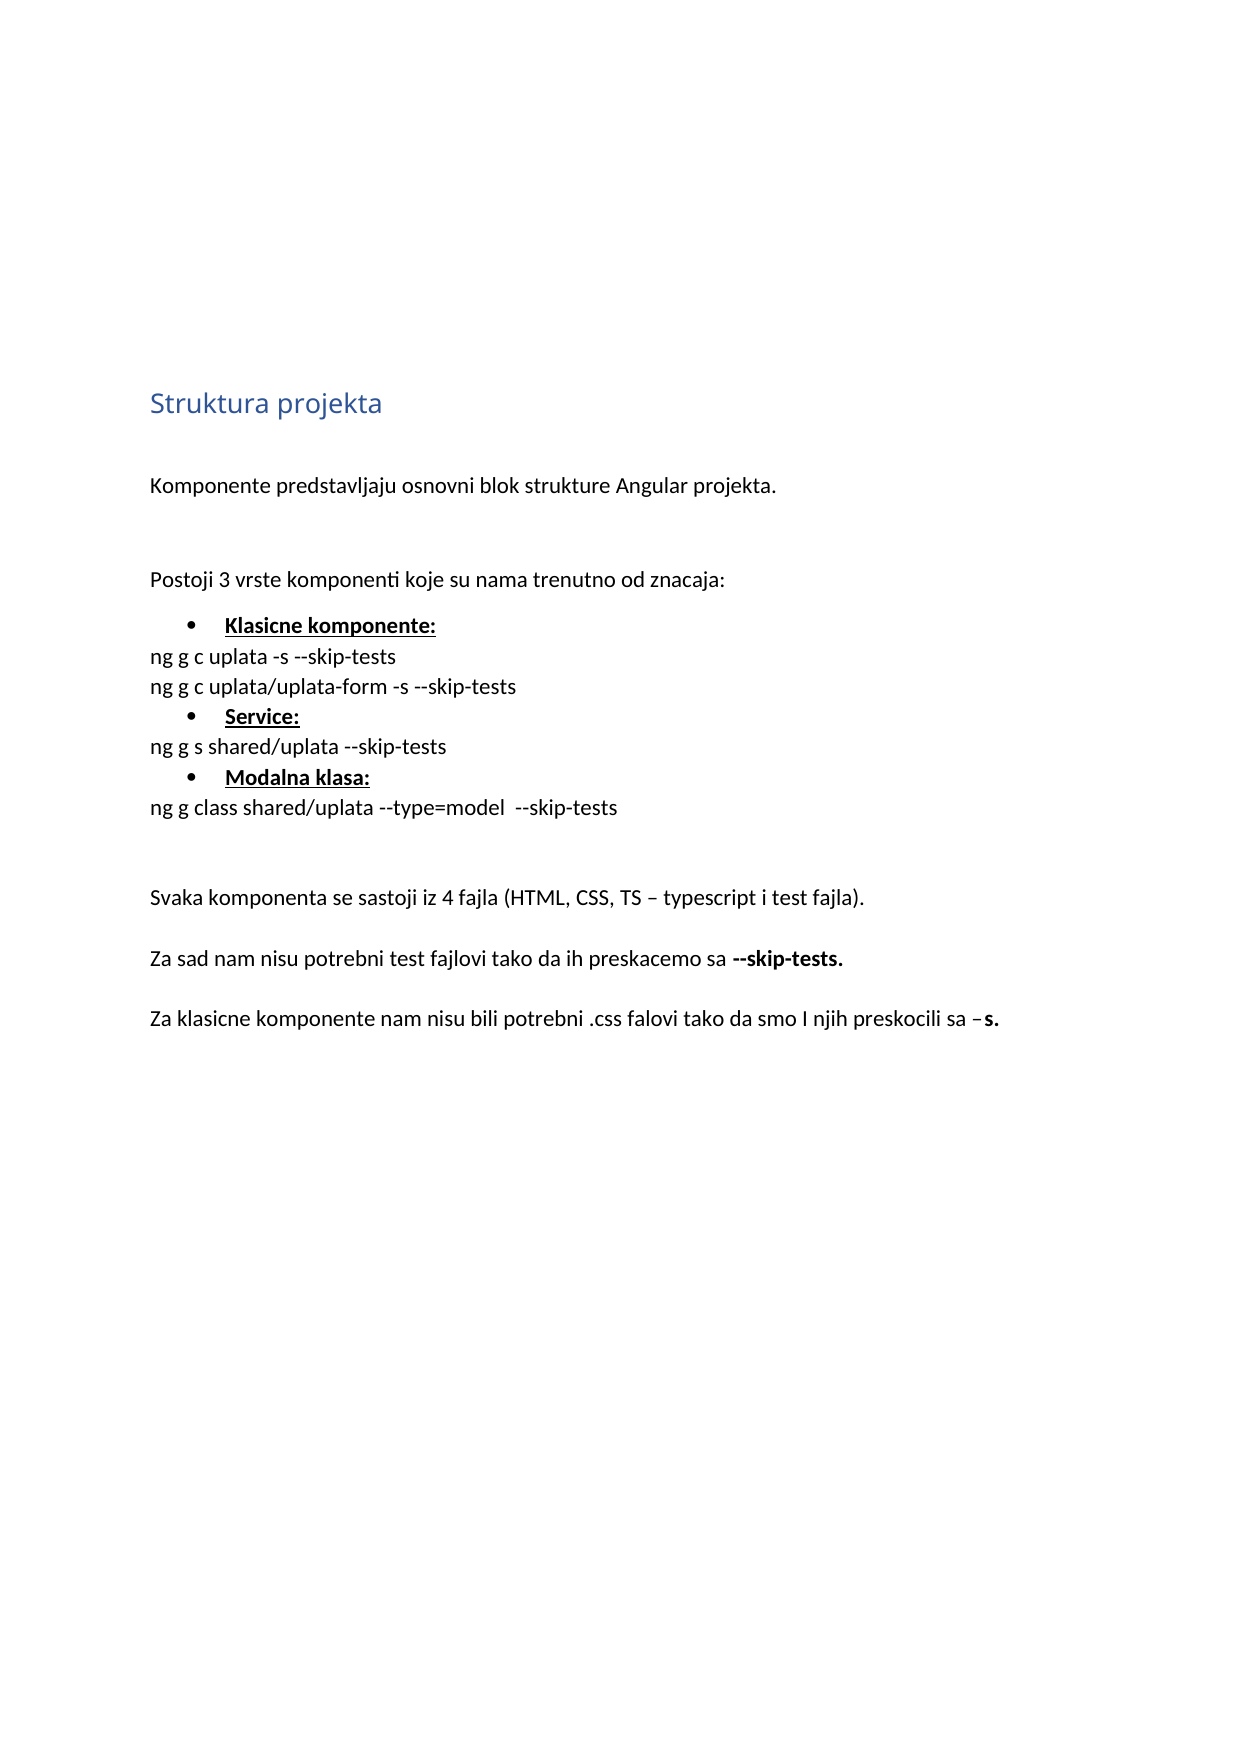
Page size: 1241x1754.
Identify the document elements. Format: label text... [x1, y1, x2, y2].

text ng g s shared/uplata --skip-tests [150, 732, 1090, 761]
text ng g c uplata/uplata-form -s --skip-tests [150, 672, 1090, 700]
text Komponente predstavljaju osnovni blok strukture Angular projekta. [150, 471, 1090, 499]
text Za sad nam nisu potrebni test fajlovi tako da ih preskacemo sa --skip-tests. [150, 944, 1090, 972]
text Postoji 3 vrste komponenti koje su nama trenutno od znacaja: [150, 565, 1090, 593]
text Svaka komponenta se sastoji iz 4 fajla (HTML, CSS, TS – typescript i test fajla). [150, 883, 1090, 912]
text ng g c uplata -s --skip-tests [150, 642, 1090, 670]
text Za klasicne komponente nam nisu bili potrebni .css falovi tako da smo I njih preskocili sa –s. [150, 1004, 1090, 1032]
list Klasicne komponente: [187, 612, 1090, 640]
list Modalna klasa: [187, 763, 1090, 791]
subtitle Struktura projekta [150, 384, 1090, 421]
text ng g class shared/uplata --type=model --skip-tests [150, 793, 1090, 821]
list Service: [187, 702, 1090, 730]
